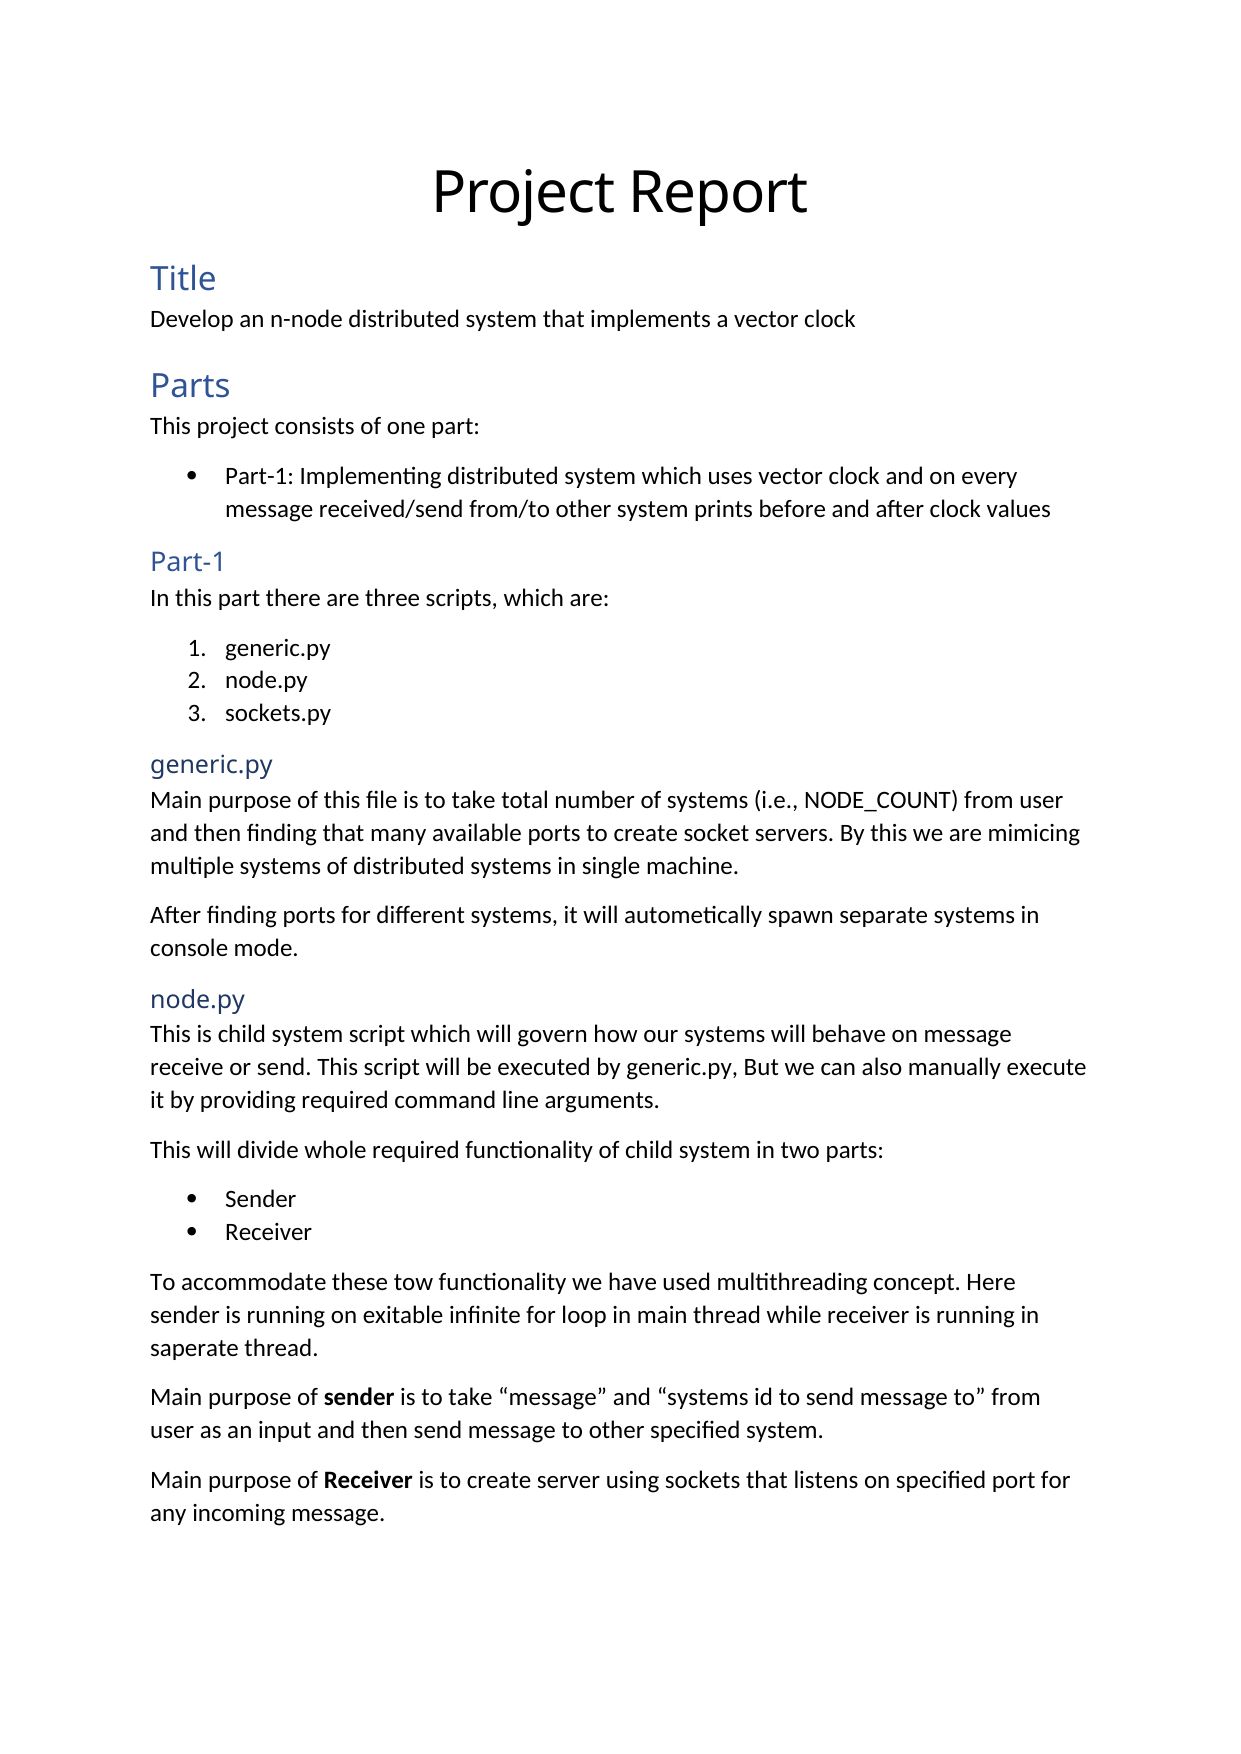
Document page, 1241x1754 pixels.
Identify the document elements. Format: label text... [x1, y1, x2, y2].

text This project consists of one part: [150, 410, 1090, 441]
text After finding ports for different systems, it will autometically spawn separate systems in console mode. [150, 899, 1090, 963]
subtitle Parts [150, 361, 1090, 407]
subtitle Part-1 [150, 542, 1090, 579]
text This will divide whole required functionality of child system in two parts: [150, 1134, 1090, 1164]
title Project Report [150, 150, 1090, 229]
list sockets.py [187, 698, 1090, 728]
text This is child system script which will govern how our systems will behave on message receive or send. This script will be executed by generic.py, But we can also manually execute it by providing required command line arguments. [150, 1019, 1090, 1115]
text To accommodate these tow functionality we have used multithreading concept. Here sender is running on exitable infinite for loop in main thread while receiver is running in saperate thread. [150, 1266, 1090, 1362]
text Main purpose of this file is to take total number of systems (i.e., NODE_COUNT) from user and then finding that many available ports to create socket servers. By this we are mimicing multiple systems of distributed systems in single machine. [150, 784, 1090, 880]
list Part-1: Implementing distributed system which uses vector clock and on every message received/send from/to other system prints before and after clock values [187, 460, 1090, 523]
list node.py [187, 665, 1090, 695]
list generic.py [187, 632, 1090, 662]
text Develop an n-node distributed system that implements a vector clock [150, 303, 1090, 334]
subtitle node.py [150, 982, 1090, 1016]
text In this part there are three scripts, which are: [150, 582, 1090, 613]
list Sender [187, 1184, 1090, 1214]
subtitle Title [150, 254, 1090, 300]
text Main purpose of Receiver is to create server using sockets that listens on specified port for any incoming message. [150, 1464, 1090, 1527]
text Main purpose of sender is to take “message” and “systems id to send message to” from user as an input and then send message to other specified system. [150, 1382, 1090, 1445]
list Receiver [187, 1217, 1090, 1247]
subtitle generic.py [150, 747, 1090, 781]
